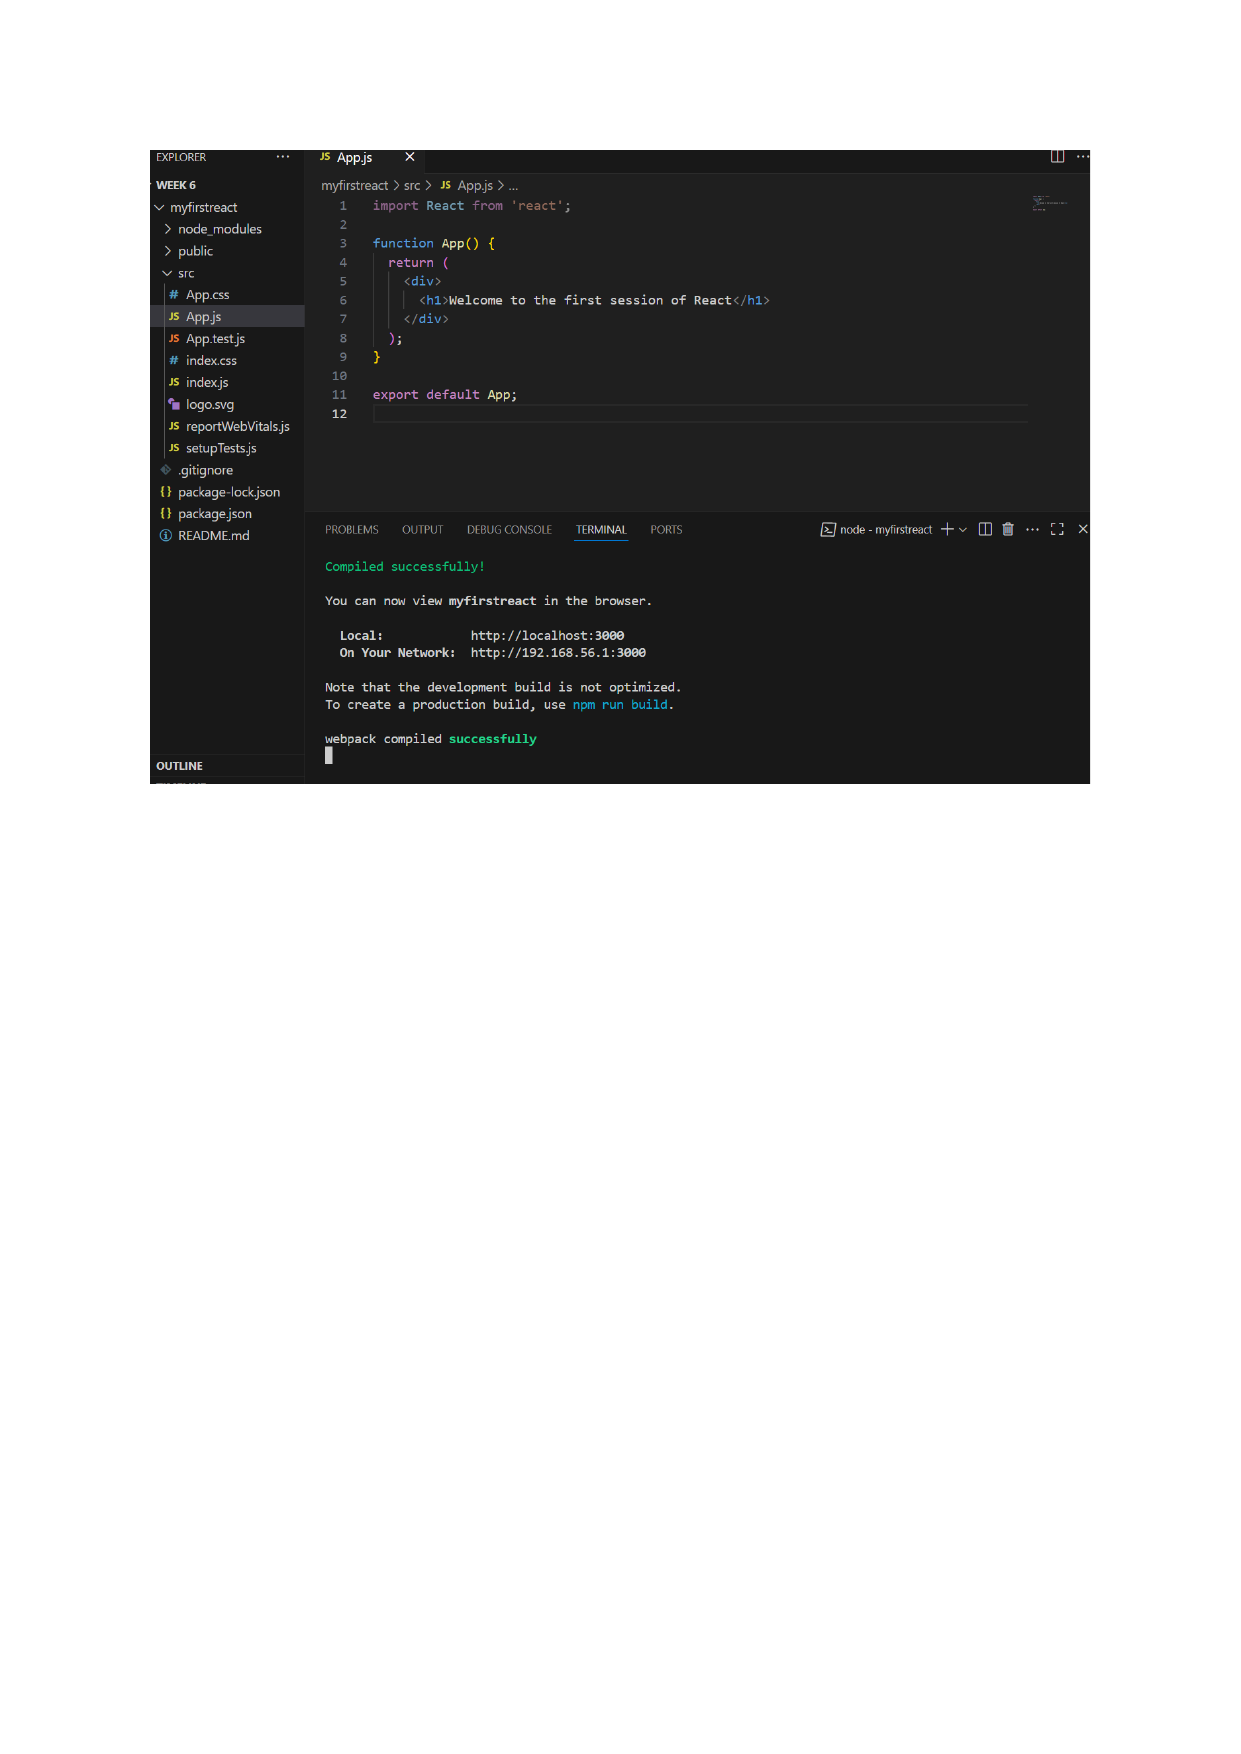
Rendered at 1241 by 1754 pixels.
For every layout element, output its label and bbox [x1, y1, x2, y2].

picture [150, 150, 1091, 784]
